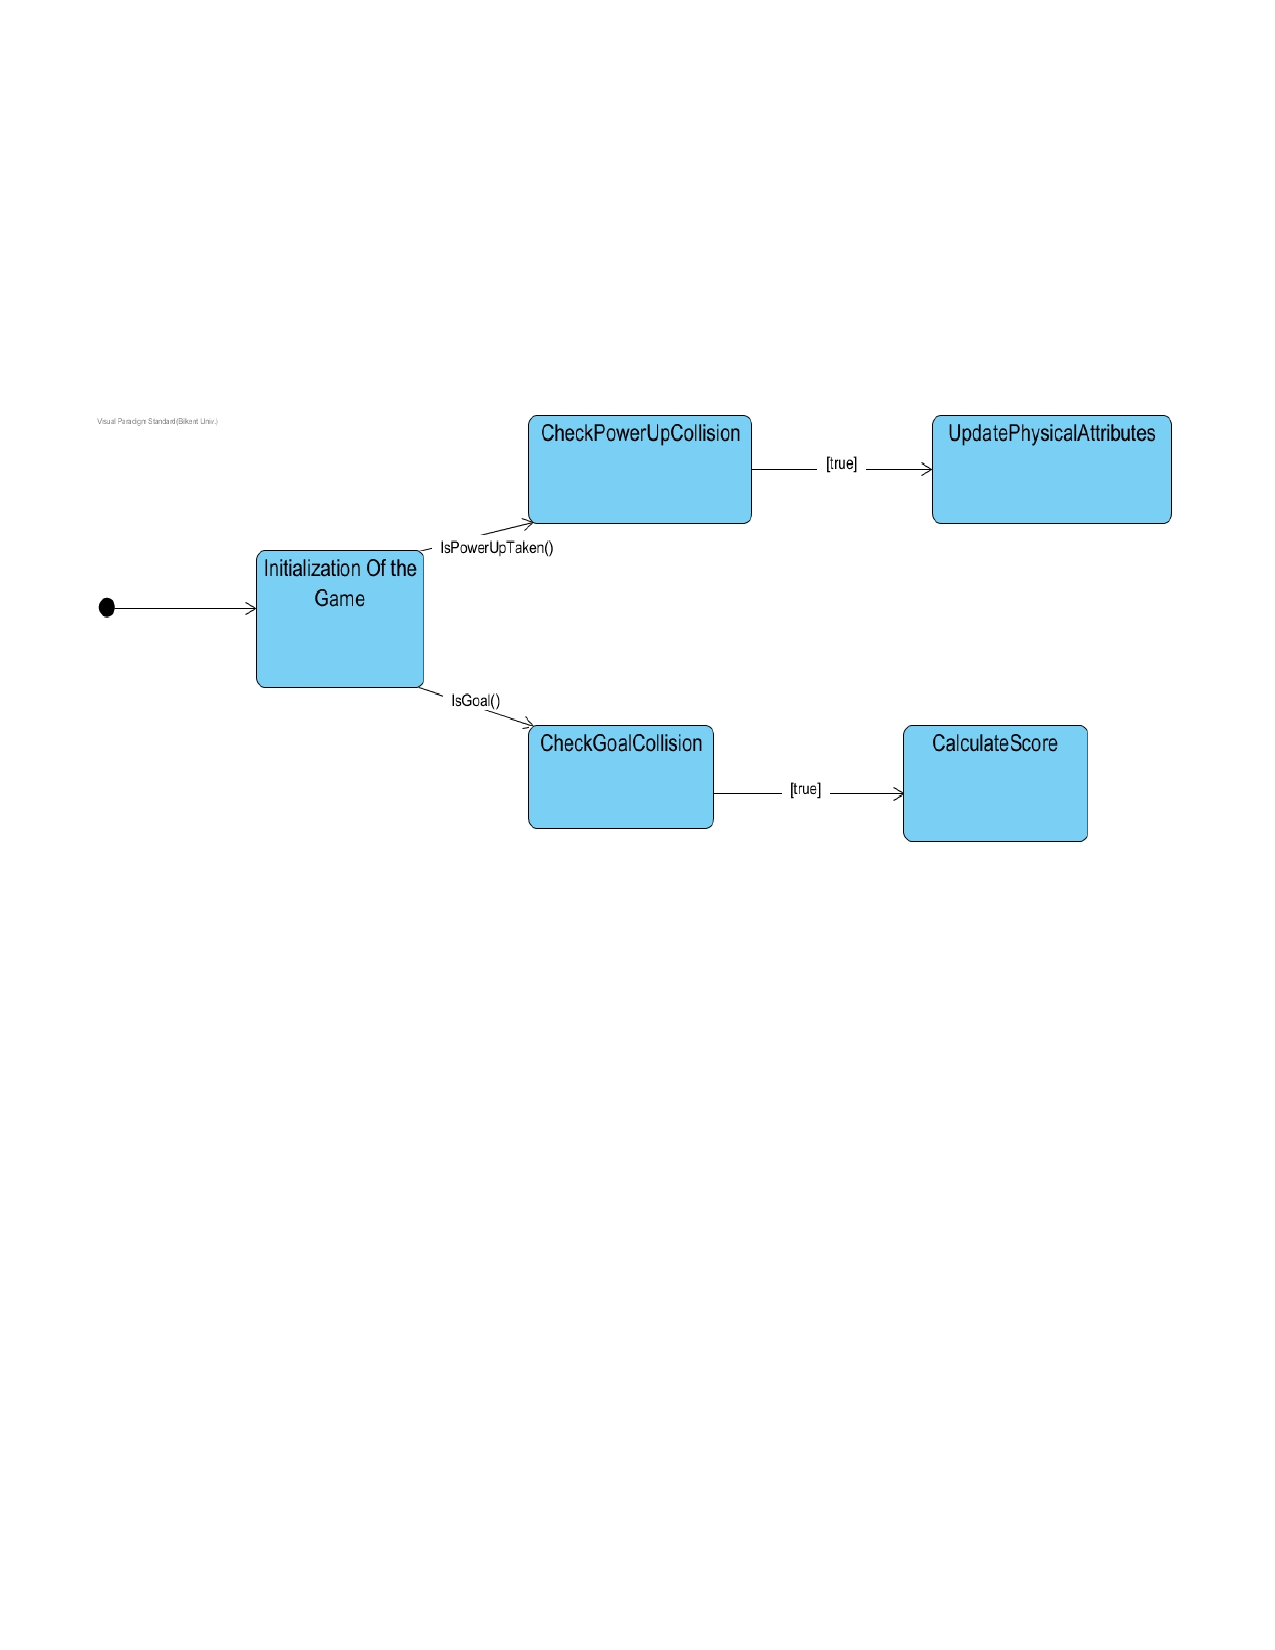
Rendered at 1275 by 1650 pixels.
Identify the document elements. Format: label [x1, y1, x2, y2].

picture [97, 414, 1175, 847]
